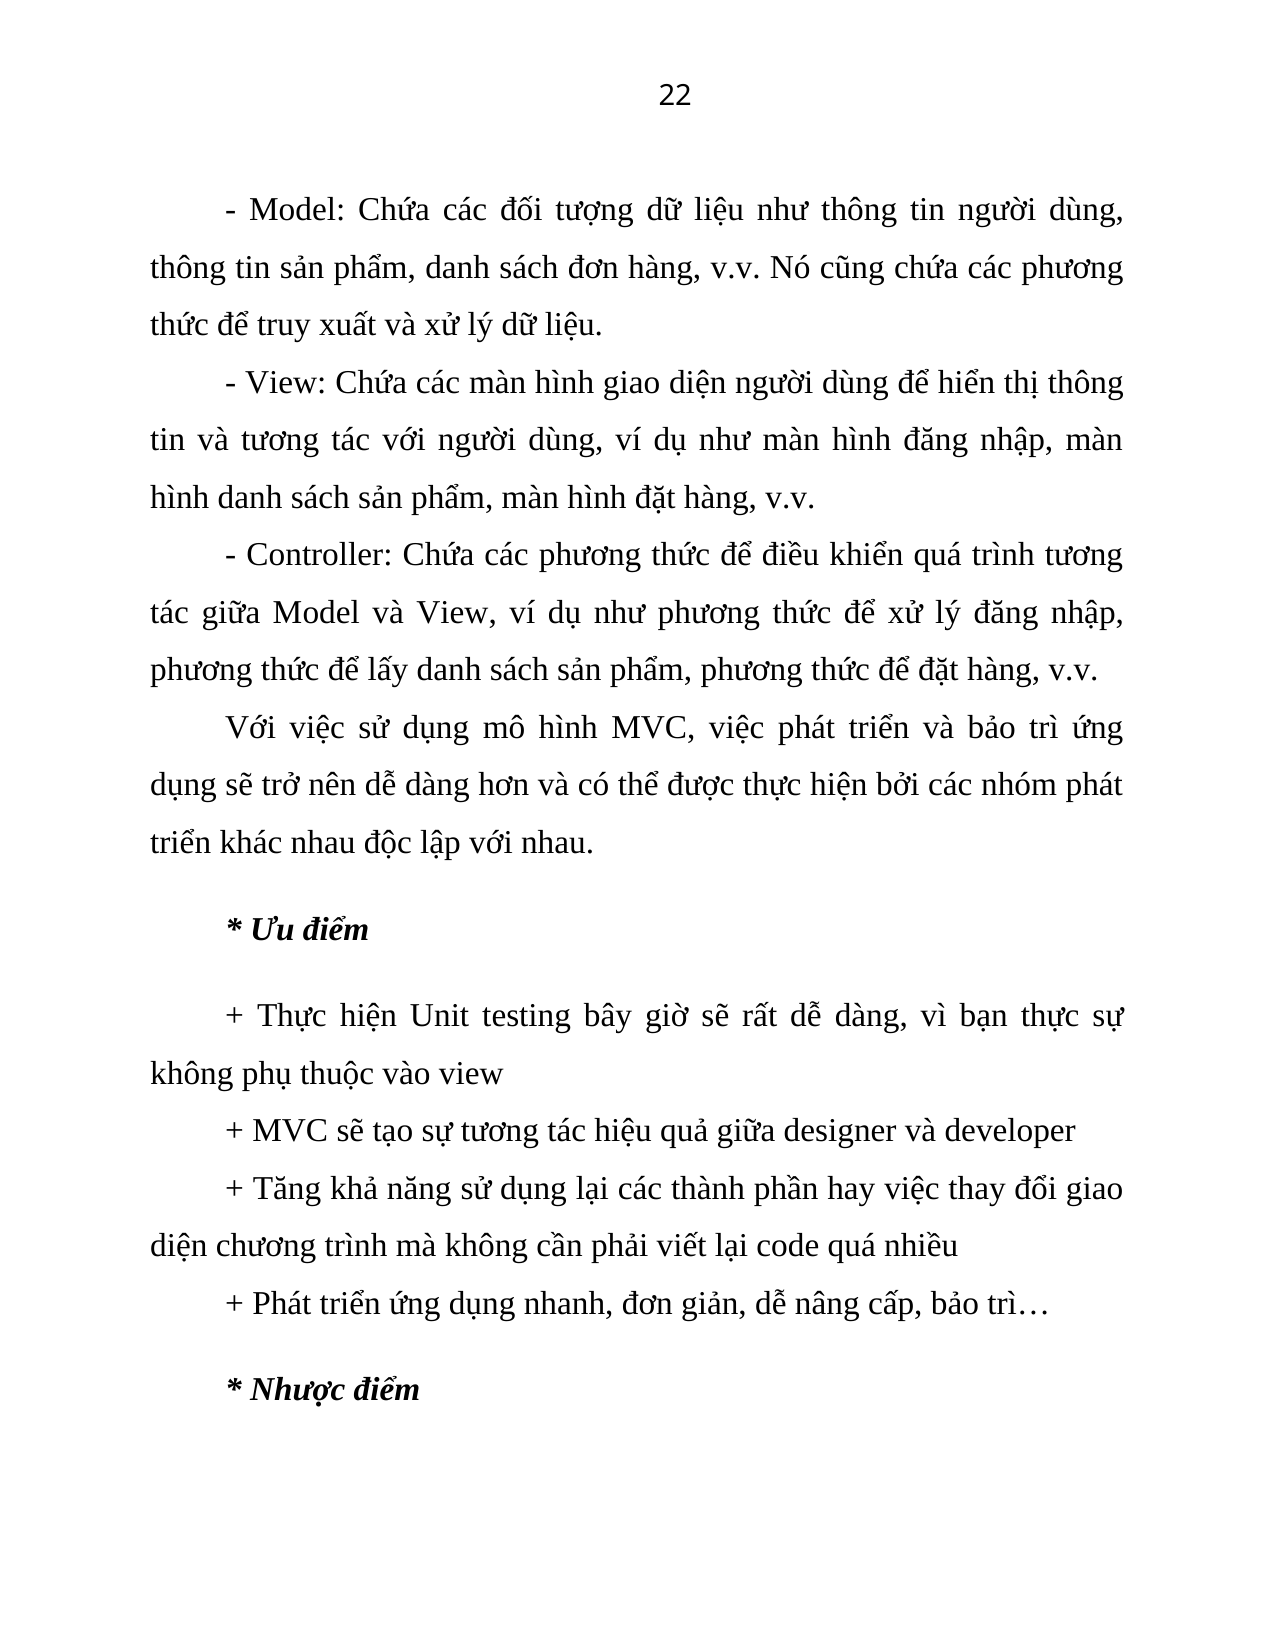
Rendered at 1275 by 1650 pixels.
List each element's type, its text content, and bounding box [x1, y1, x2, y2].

text Với việc sử dụng mô hình MVC, việc phát triển và bảo trì ứng dụng sẽ trở nên dễ dàng hơn và có thể được thực hiện bởi các nhóm phát triển khác nhau độc lập với nhau. [150, 707, 1125, 860]
text - View: Chứa các màn hình giao diện người dùng để hiển thị thông tin và tương tác với người dùng, ví dụ như màn hình đăng nhập, màn hình danh sách sản phẩm, màn hình đặt hàng, v.v. [150, 362, 1125, 515]
text + MVC sẽ tạo sự tương tác hiệu quả giữa designer và developer [150, 1110, 1125, 1149]
text - Controller: Chứa các phương thức để điều khiển quá trình tương tác giữa Model và View, ví dụ như phương thức để xử lý đăng nhập, phương thức để lấy danh sách sản phẩm, phương thức để đặt hàng, v.v. [150, 534, 1125, 688]
text + Tăng khả năng sử dụng lại các thành phần hay việc thay đổi giao diện chương trình mà không cần phải viết lại code quá nhiều [150, 1168, 1125, 1264]
text - Model: Chứa các đối tượng dữ liệu như thông tin người dùng, thông tin sản phẩm, danh sách đơn hàng, v.v. Nó cũng chứa các phương thức để truy xuất và xử lý dữ liệu. [150, 189, 1125, 343]
text + Phát triển ứng dụng nhanh, đơn giản, dễ nâng cấp, bảo trì… [150, 1283, 1125, 1321]
text * Nhược điểm [150, 1369, 1125, 1408]
text * Ưu điểm [150, 909, 1125, 947]
text + Thực hiện Unit testing bây giờ sẽ rất dễ dàng, vì bạn thực sự không phụ thuộc vào view [150, 995, 1125, 1091]
